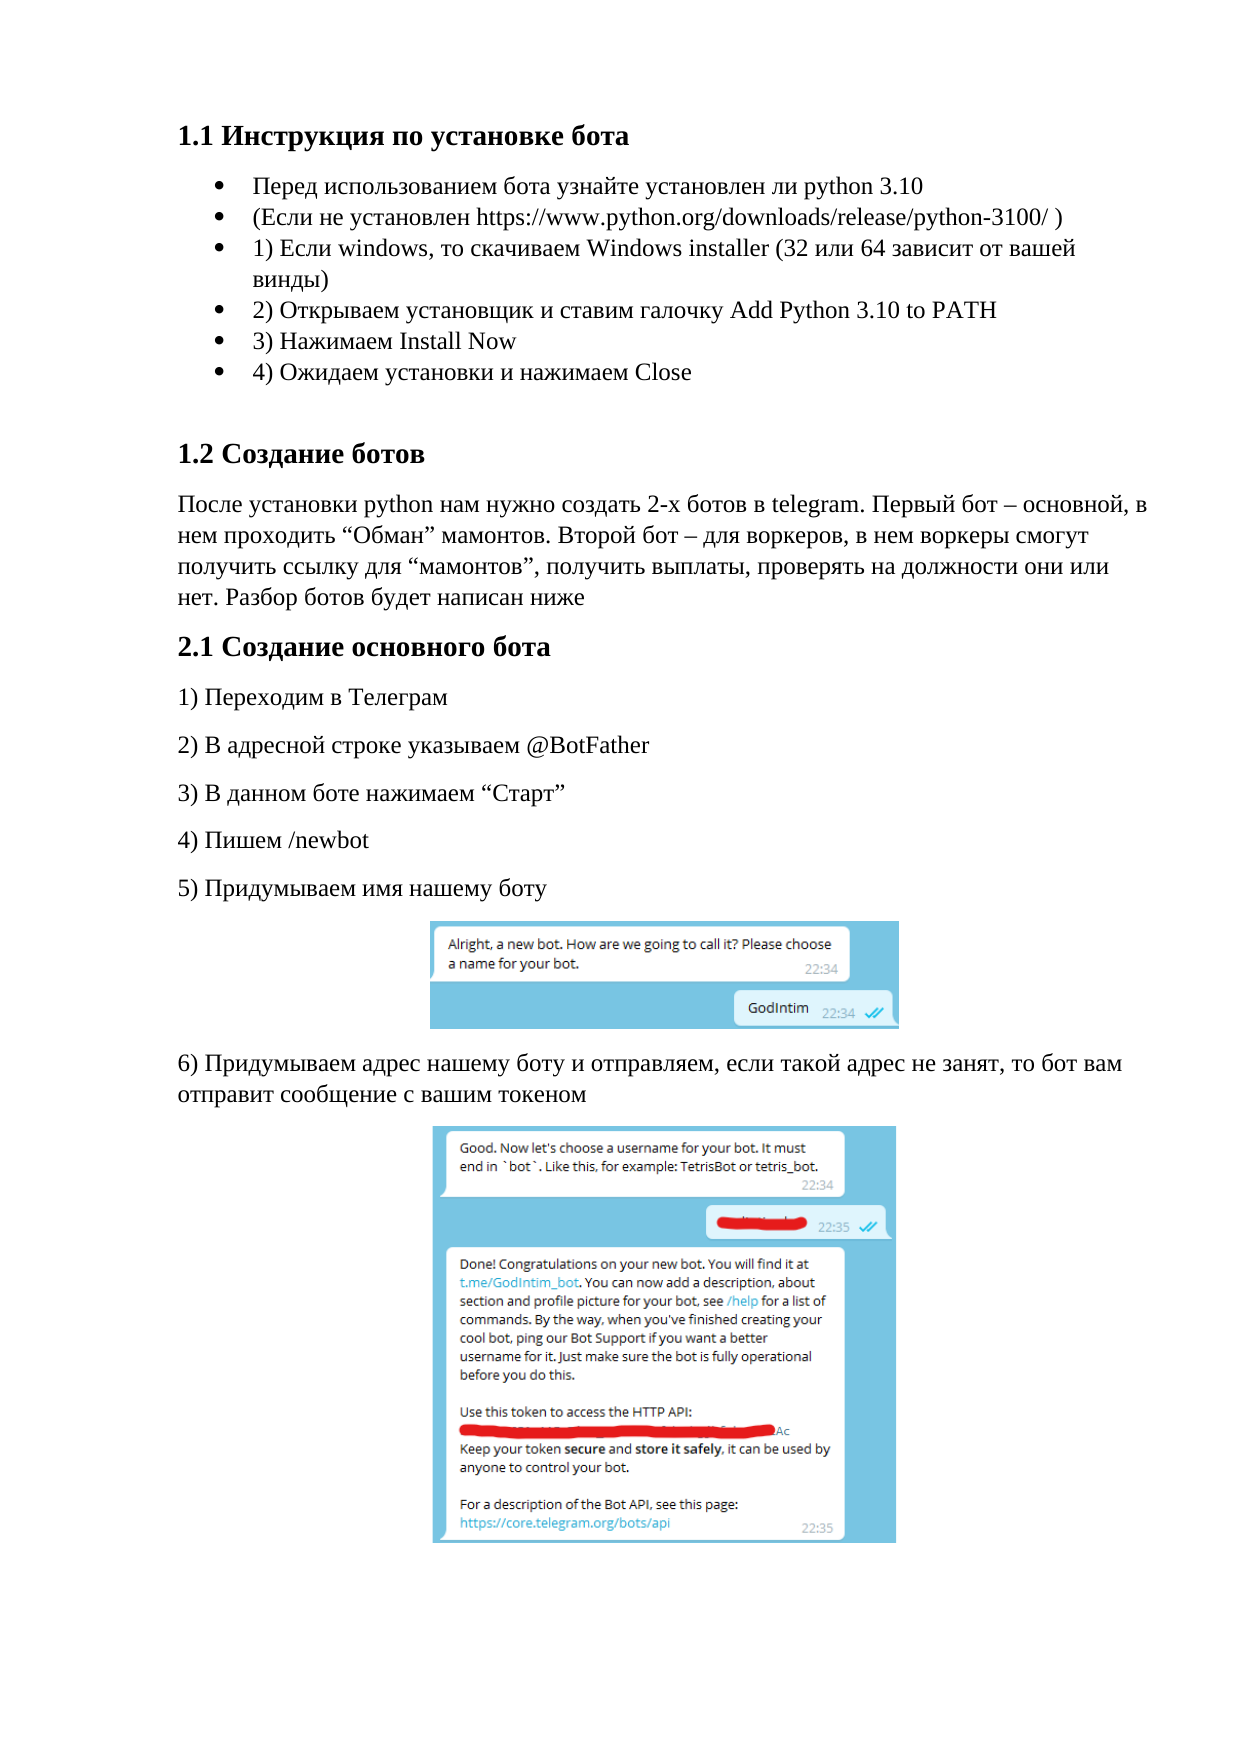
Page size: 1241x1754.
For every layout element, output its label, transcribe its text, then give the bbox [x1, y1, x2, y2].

text 1.2 Создание ботов [177, 436, 1152, 469]
text 6) Придумываем адрес нашему боту и отправляем, если такой адрес не занят, то бот вам отправит сообщение с вашим токеном [177, 1048, 1152, 1108]
text 5) Придумываем имя нашему боту [177, 873, 1152, 902]
list 4) Ожидаем установки и нажимаем Close [215, 357, 1152, 386]
text 1.1 Инструкция по установке бота [177, 118, 1152, 152]
text После установки python нам нужно создать 2-х ботов в telegram. Первый бот – основной, в нем проходить “Обман” мамонтов. Второй бот – для воркеров, в нем воркеры смогут получить ссылку для “мамонтов”, получить выплаты, проверять на должности они или нет. Разбор ботов будет написан ниже [177, 489, 1152, 611]
list (Если не установлен https://www.python.org/downloads/release/python-3100/ ) [215, 202, 1152, 231]
text 1) Переходим в Телеграм [177, 682, 1152, 711]
text 2) В адресной строке указываем @BotFather [177, 730, 1152, 759]
picture [430, 921, 899, 1029]
picture [432, 1126, 897, 1543]
list 2) Открываем установщик и ставим галочку Add Python 3.10 to PATH [215, 295, 1152, 324]
list 1) Если windows, то скачиваем Windows installer (32 или 64 зависит от вашей винды) [215, 233, 1152, 293]
text 3) В данном боте нажимаем “Старт” [177, 778, 1152, 807]
text 2.1 Создание основного бота [177, 629, 1152, 663]
text 4) Пишем /newbot [177, 826, 1152, 854]
list Перед использованием бота узнайте установлен ли python 3.10 [215, 171, 1152, 200]
list 3) Нажимаем Install Now [215, 326, 1152, 355]
